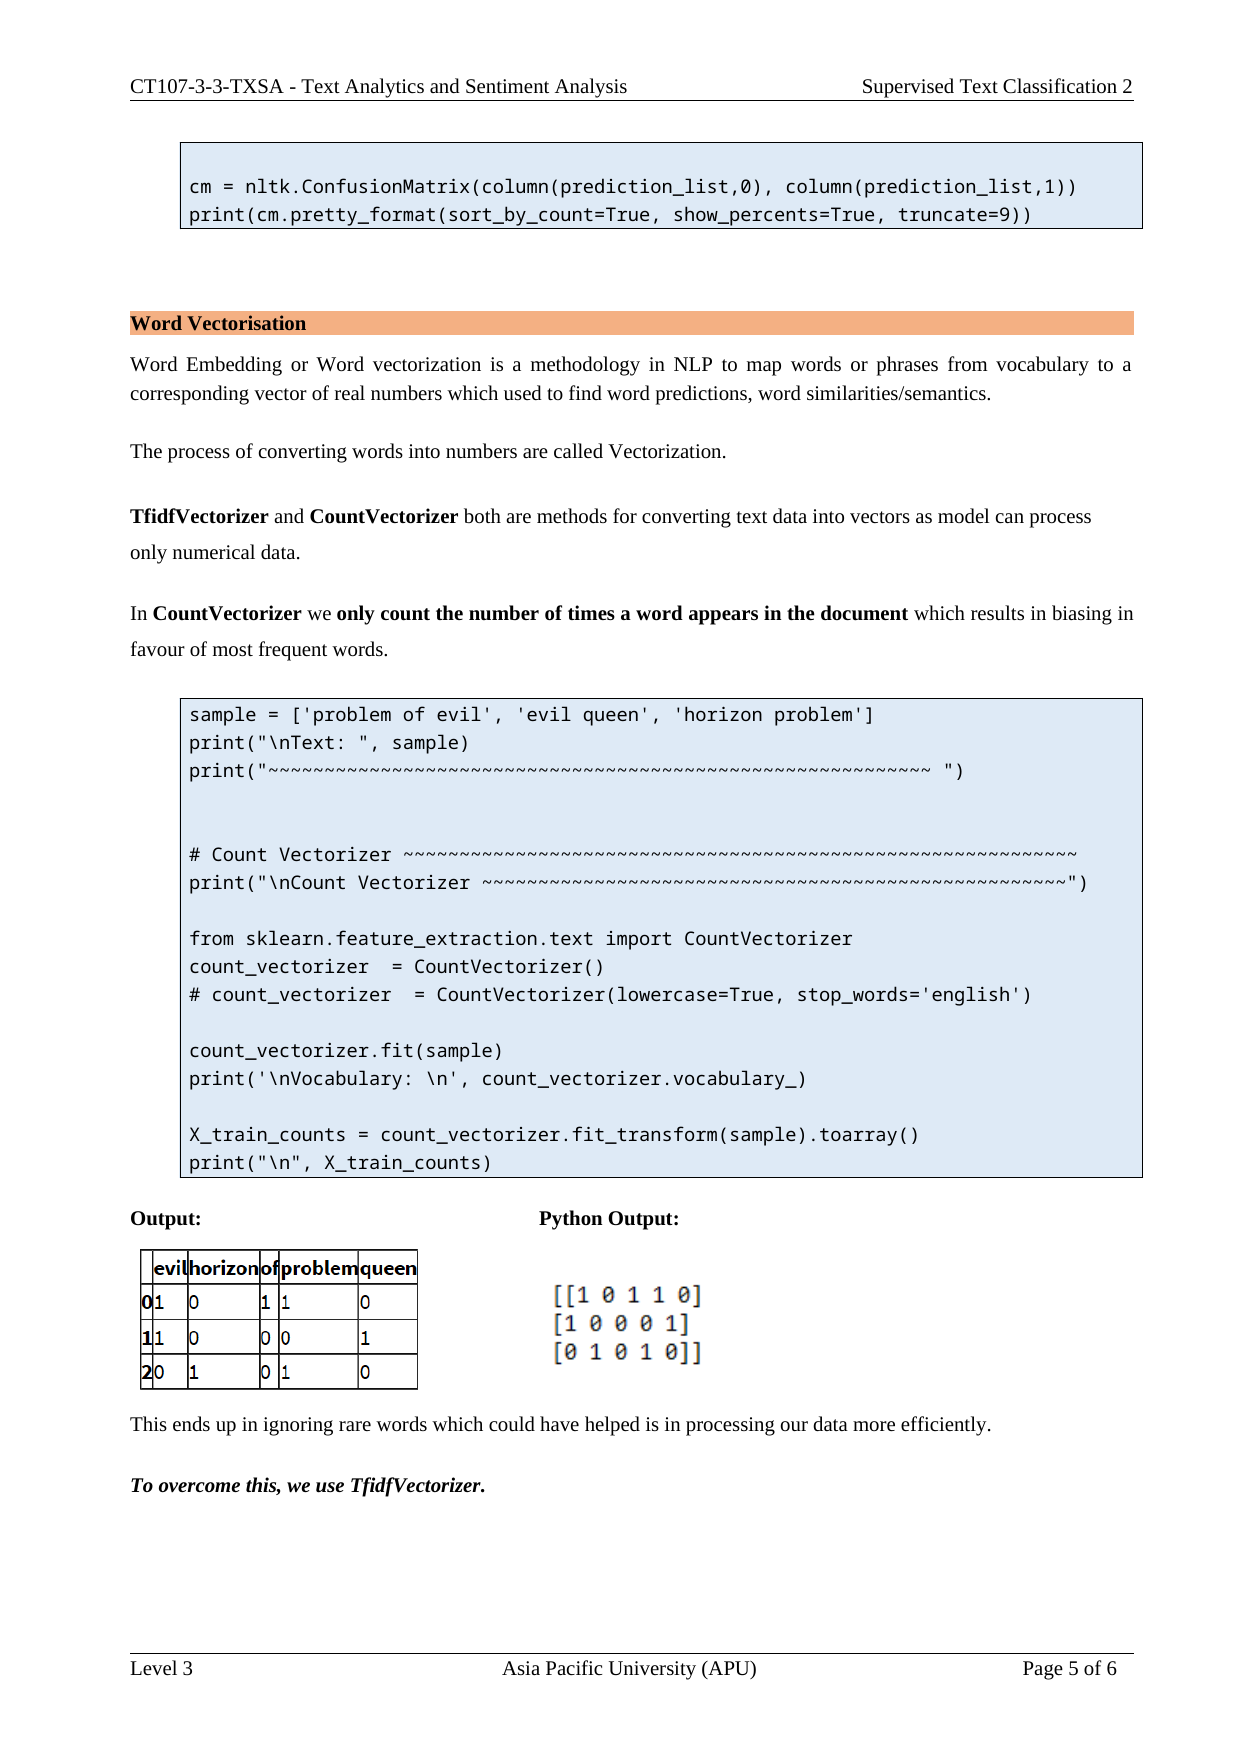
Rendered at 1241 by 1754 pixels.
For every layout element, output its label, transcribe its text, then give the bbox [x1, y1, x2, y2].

text cm = nltk.ConfusionMatrix(column(prediction_list,0), column(prediction_list,1)) [181, 170, 1142, 198]
text Output: Python Output: [130, 1206, 1134, 1229]
text print('\nVocabulary: \n', count_vectorizer.vocabulary_) [181, 1062, 1142, 1090]
text from sklearn.feature_extraction.text import CountVectorizer [181, 922, 1142, 950]
text print("\nCount Vectorizer ~~~~~~~~~~~~~~~~~~~~~~~~~~~~~~~~~~~~~~~~~~~~~~~~~~~~") [181, 866, 1142, 894]
text # Count Vectorizer ~~~~~~~~~~~~~~~~~~~~~~~~~~~~~~~~~~~~~~~~~~~~~~~~~~~~~~~~~~~~ [181, 838, 1142, 866]
text print("\nText: ", sample) [181, 726, 1142, 754]
text TfidfVectorizer and CountVectorizer both are methods for converting text data into vectors as model can process only numerical data. [130, 504, 1134, 564]
text In CountVectorizer we only count the number of times a word appears in the document which results in biasing in favour of most frequent words. [130, 601, 1134, 661]
text print("\n", X_train_counts) [181, 1146, 1142, 1177]
text Word Embedding or Word vectorization is a methodology in NLP to map words or phrases from vocabulary to a corresponding vector of real numbers which used to find word predictions, word similarities/semantics. [130, 352, 1134, 405]
text print(cm.pretty_format(sort_by_count=True, show_percents=True, truncate=9)) [181, 198, 1142, 228]
text count_vectorizer = CountVectorizer() [181, 950, 1142, 978]
text This ends up in ignoring rare words which could have helped is in processing our data more efficiently. [130, 1412, 1134, 1436]
picture [129, 1241, 430, 1398]
text To overcome this, we use TfidfVectorizer. [130, 1473, 1134, 1497]
text sample = ['problem of evil', 'evil queen', 'horizon problem'] [181, 699, 1142, 726]
text The process of converting words into numbers are called Vectorization. [130, 439, 1134, 463]
list Word Vectorisation [130, 311, 1134, 335]
text # count_vectorizer = CountVectorizer(lowercase=True, stop_words='english') [181, 978, 1142, 1006]
text count_vectorizer.fit(sample) [181, 1034, 1142, 1062]
text X_train_counts = count_vectorizer.fit_transform(sample).toarray() [181, 1118, 1142, 1146]
text print("~~~~~~~~~~~~~~~~~~~~~~~~~~~~~~~~~~~~~~~~~~~~~~~~~~~~~~~~~~~ ") [181, 754, 1142, 782]
picture [541, 1268, 719, 1374]
